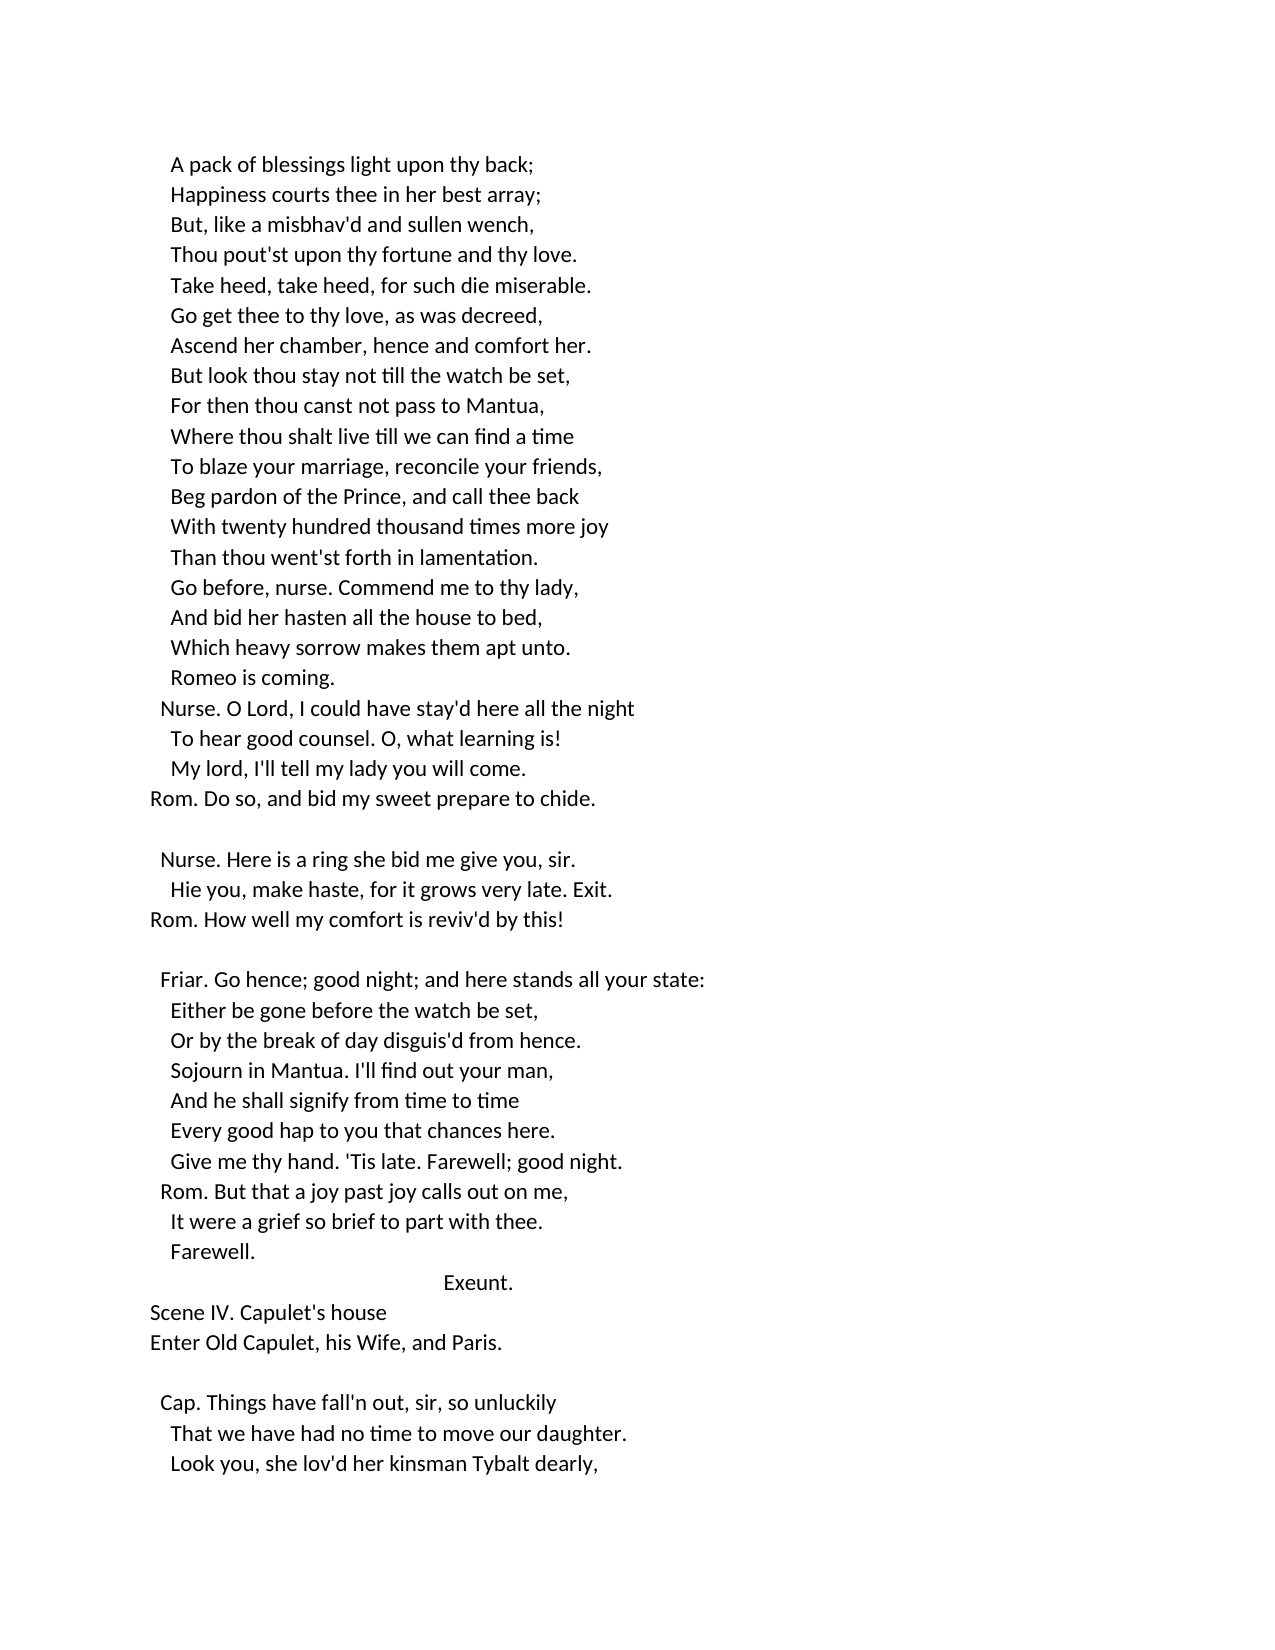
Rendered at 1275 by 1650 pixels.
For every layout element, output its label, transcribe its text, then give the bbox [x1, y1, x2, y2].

text Exeunt. [150, 1268, 1125, 1296]
text With twenty hundred thousand times more joy [150, 512, 1125, 541]
text Or by the break of day disguis'd from hence. [150, 1026, 1125, 1054]
text Nurse. O Lord, I could have stay'd here all the night [150, 694, 1125, 722]
text Farewell. [150, 1237, 1125, 1266]
text Rom. But that a joy past joy calls out on me, [150, 1177, 1125, 1205]
text That we have had no time to move our daughter. [150, 1419, 1125, 1447]
text Happiness courts thee in her best array; [150, 180, 1125, 208]
text My lord, I'll tell my lady you will come. [150, 754, 1125, 782]
text Friar. Go hence; good night; and here stands all your state: [150, 966, 1125, 994]
text Which heavy sorrow makes them apt unto. [150, 633, 1125, 661]
text Than thou went'st forth in lamentation. [150, 543, 1125, 571]
text But look thou stay not till the watch be set, [150, 361, 1125, 389]
text And he shall signify from time to time [150, 1086, 1125, 1114]
text Sojourn in Mantua. I'll find out your man, [150, 1056, 1125, 1084]
text But, like a misbhav'd and sullen wench, [150, 210, 1125, 238]
text Go get thee to thy love, as was decreed, [150, 301, 1125, 329]
text To blaze your marriage, reconcile your friends, [150, 452, 1125, 480]
text Where thou shalt live till we can find a time [150, 422, 1125, 450]
text Give me thy hand. 'Tis late. Farewell; good night. [150, 1147, 1125, 1175]
text It were a grief so brief to part with thee. [150, 1207, 1125, 1235]
text Cap. Things have fall'n out, sir, so unluckily [150, 1388, 1125, 1417]
text Nurse. Here is a ring she bid me give you, sir. [150, 845, 1125, 873]
text Either be gone before the watch be set, [150, 996, 1125, 1024]
text Look you, she lov'd her kinsman Tybalt dearly, [150, 1449, 1125, 1477]
text Rom. How well my comfort is reviv'd by this! [150, 905, 1125, 933]
text Take heed, take heed, for such die miserable. [150, 271, 1125, 299]
text Every good hap to you that chances here. [150, 1117, 1125, 1145]
text And bid her hasten all the house to bed, [150, 603, 1125, 631]
text Romeo is coming. [150, 663, 1125, 692]
text Enter Old Capulet, his Wife, and Paris. [150, 1328, 1125, 1356]
text For then thou canst not pass to Mantua, [150, 392, 1125, 420]
text Thou pout'st upon thy fortune and thy love. [150, 241, 1125, 269]
text Beg pardon of the Prince, and call thee back [150, 482, 1125, 510]
text Hie you, make haste, for it grows very late. Exit. [150, 875, 1125, 903]
text Rom. Do so, and bid my sweet prepare to chide. [150, 784, 1125, 812]
text To hear good counsel. O, what learning is! [150, 724, 1125, 752]
text Scene IV. Capulet's house [150, 1298, 1125, 1326]
text Ascend her chamber, hence and comfort her. [150, 331, 1125, 359]
text Go before, nurse. Commend me to thy lady, [150, 573, 1125, 601]
text A pack of blessings light upon thy back; [150, 150, 1125, 178]
